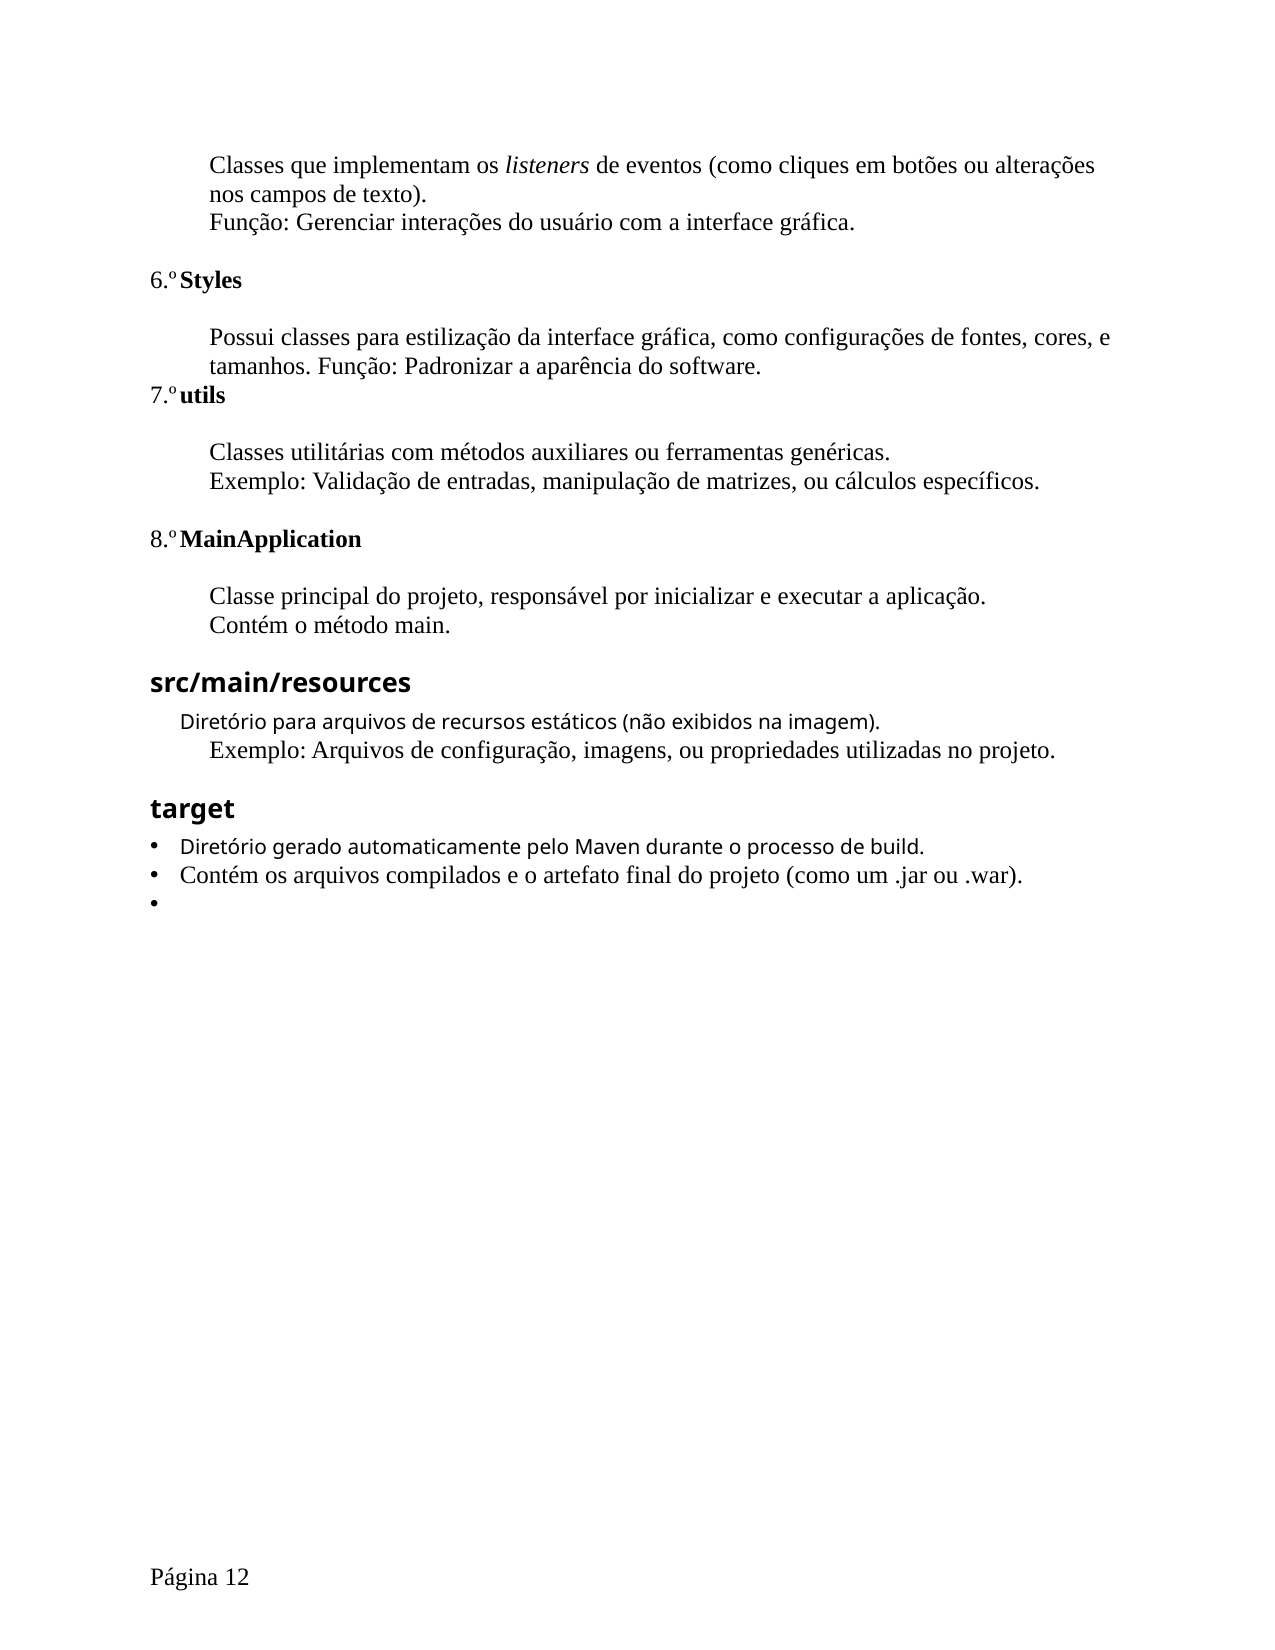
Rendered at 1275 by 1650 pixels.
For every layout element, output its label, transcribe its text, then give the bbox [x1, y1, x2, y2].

list MainApplication [150, 524, 1125, 552]
list Contém o método main. [209, 610, 1125, 639]
list Exemplo: Arquivos de configuração, imagens, ou propriedades utilizadas no projeto. [209, 735, 1125, 764]
list Classes que implementam os listeners de eventos (como cliques em botões ou alterações nos campos de texto). [209, 150, 1125, 207]
list utils [150, 380, 1125, 409]
list Contém os arquivos compilados e o artefato final do projeto (como um .jar ou .war). [150, 861, 1125, 889]
list Possui classes para estilização da interface gráfica, como configurações de fontes, cores, e tamanhos. Função: Padronizar a aparência do software. [209, 322, 1125, 380]
list Diretório gerado automaticamente pelo Maven durante o processo de build. [150, 832, 1125, 861]
list Função: Gerenciar interações do usuário com a interface gráfica. [209, 207, 1125, 236]
list Styles [150, 265, 1125, 294]
list Exemplo: Validação de entradas, manipulação de matrizes, ou cálculos específicos. [209, 466, 1125, 495]
list Classes utilitárias com métodos auxiliares ou ferramentas genéricas. [209, 437, 1125, 466]
subtitle src/main/resources [150, 664, 1125, 701]
subtitle target [150, 789, 1125, 826]
list Diretório para arquivos de recursos estáticos (não exibidos na imagem). [179, 707, 1125, 735]
list Classe principal do projeto, responsável por inicializar e executar a aplicação. [209, 581, 1125, 610]
